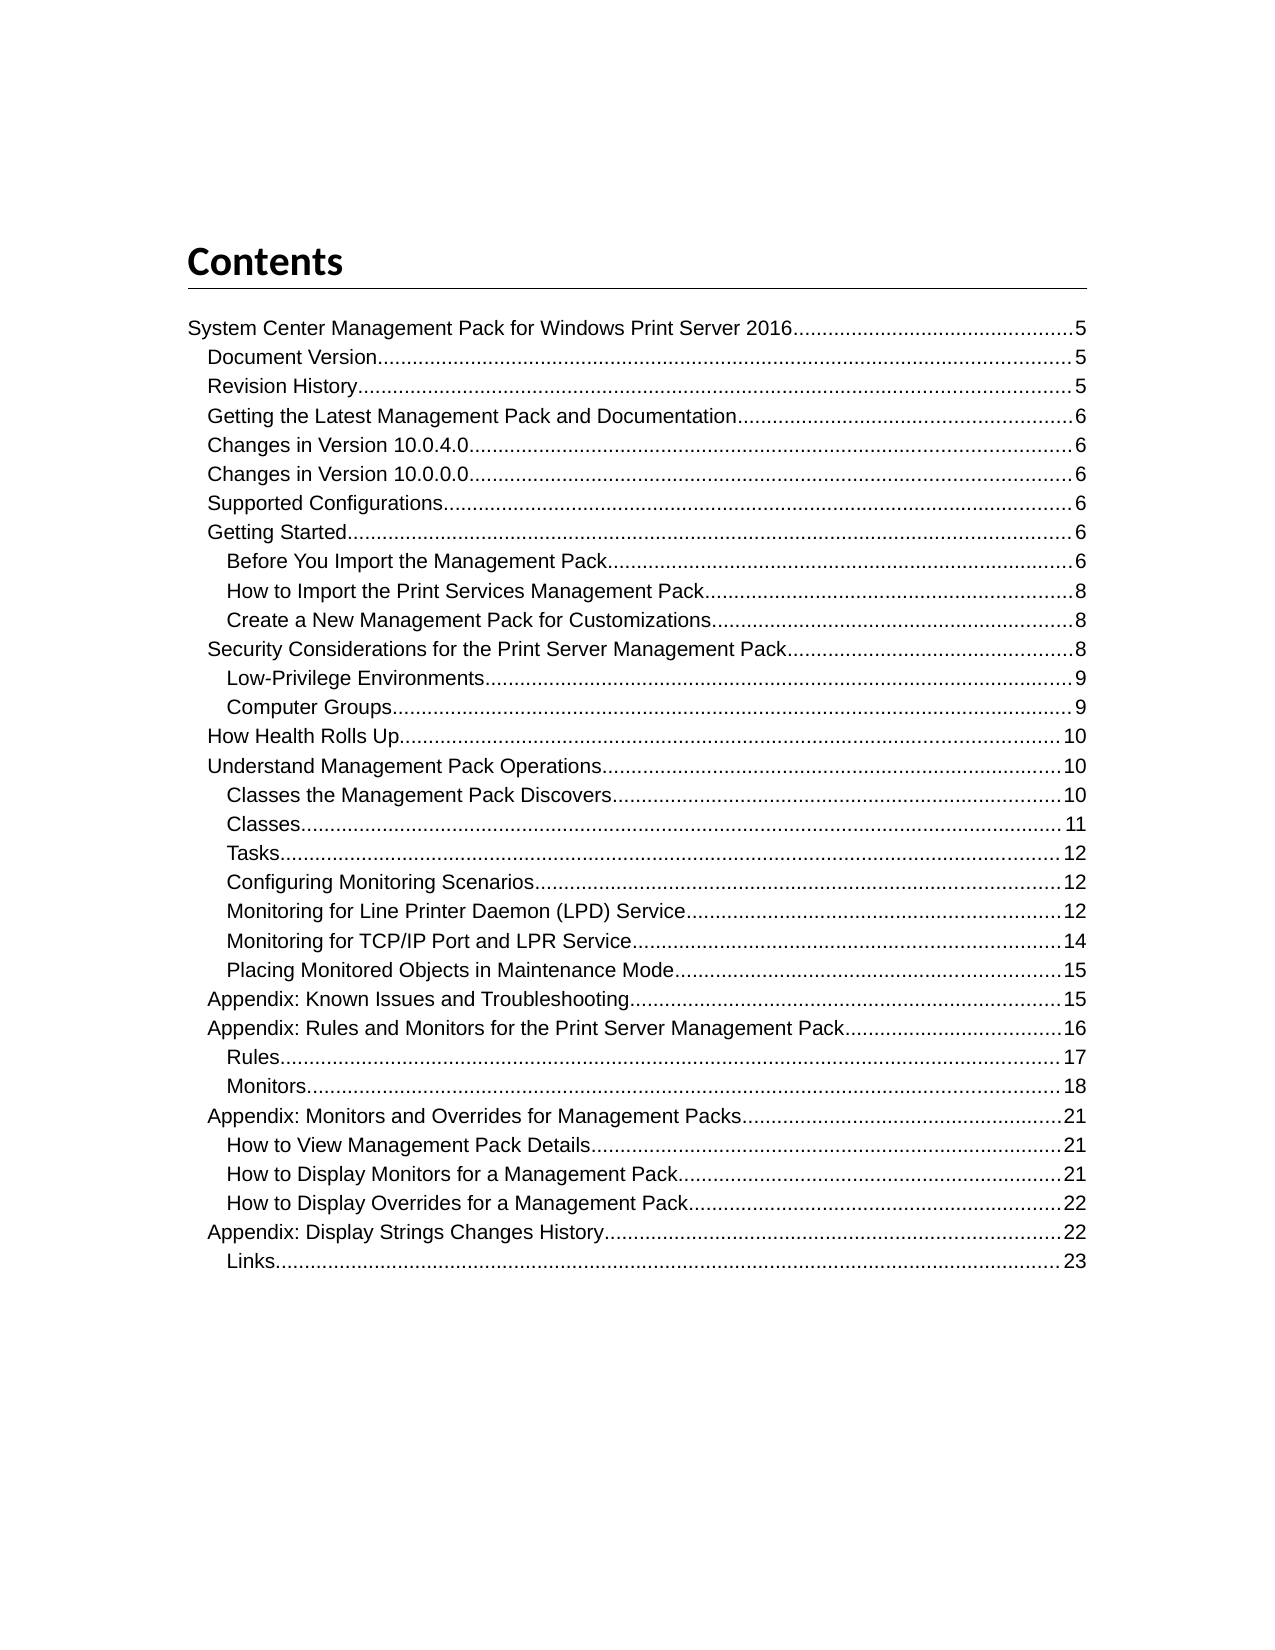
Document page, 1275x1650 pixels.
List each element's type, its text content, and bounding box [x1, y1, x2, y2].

text Appendix: Rules and Monitors for the Print Server Management Pack 16 [207, 1012, 1087, 1041]
text Monitoring for Line Printer Daemon (LPD) Service 12 [226, 896, 1087, 925]
text Tasks 12 [226, 837, 1087, 866]
text Changes in Version 10.0.4.0 6 [207, 429, 1087, 458]
text Low-Privilege Environments 9 [226, 662, 1087, 691]
text Classes the Management Pack Discovers 10 [226, 779, 1087, 808]
text Rules 17 [226, 1041, 1087, 1071]
text Computer Groups 9 [226, 691, 1087, 721]
text Getting Started 6 [207, 516, 1087, 546]
text Placing Monitored Objects in Maintenance Mode 15 [226, 954, 1087, 983]
text How to Display Overrides for a Management Pack 22 [226, 1187, 1087, 1216]
text Links 23 [226, 1246, 1087, 1275]
text How to Import the Print Services Management Pack 8 [226, 575, 1087, 604]
text Understand Management Pack Operations 10 [207, 750, 1087, 779]
text Before You Import the Management Pack 6 [226, 546, 1087, 575]
text Monitoring for TCP/IP Port and LPR Service 14 [226, 925, 1087, 954]
text Monitors 18 [226, 1071, 1087, 1100]
text Classes 11 [226, 808, 1087, 837]
text How to View Management Pack Details 21 [226, 1129, 1087, 1158]
text Appendix: Display Strings Changes History 22 [207, 1216, 1087, 1246]
text Appendix: Known Issues and Troubleshooting 15 [207, 983, 1087, 1012]
text Changes in Version 10.0.0.0 6 [207, 458, 1087, 487]
text How to Display Monitors for a Management Pack 21 [226, 1158, 1087, 1187]
text Supported Configurations 6 [207, 487, 1087, 516]
text Document Version 5 [207, 341, 1087, 371]
text Create a New Management Pack for Customizations 8 [226, 604, 1087, 633]
subtitle Contents [187, 235, 1087, 289]
text How Health Rolls Up 10 [207, 721, 1087, 750]
text Getting the Latest Management Pack and Documentation 6 [207, 400, 1087, 429]
text Security Considerations for the Print Server Management Pack 8 [207, 633, 1087, 662]
text Revision History 5 [207, 371, 1087, 400]
text Configuring Monitoring Scenarios 12 [226, 866, 1087, 896]
text Appendix: Monitors and Overrides for Management Packs 21 [207, 1100, 1087, 1129]
text System Center Management Pack for Windows Print Server 2016 5 [187, 312, 1087, 341]
